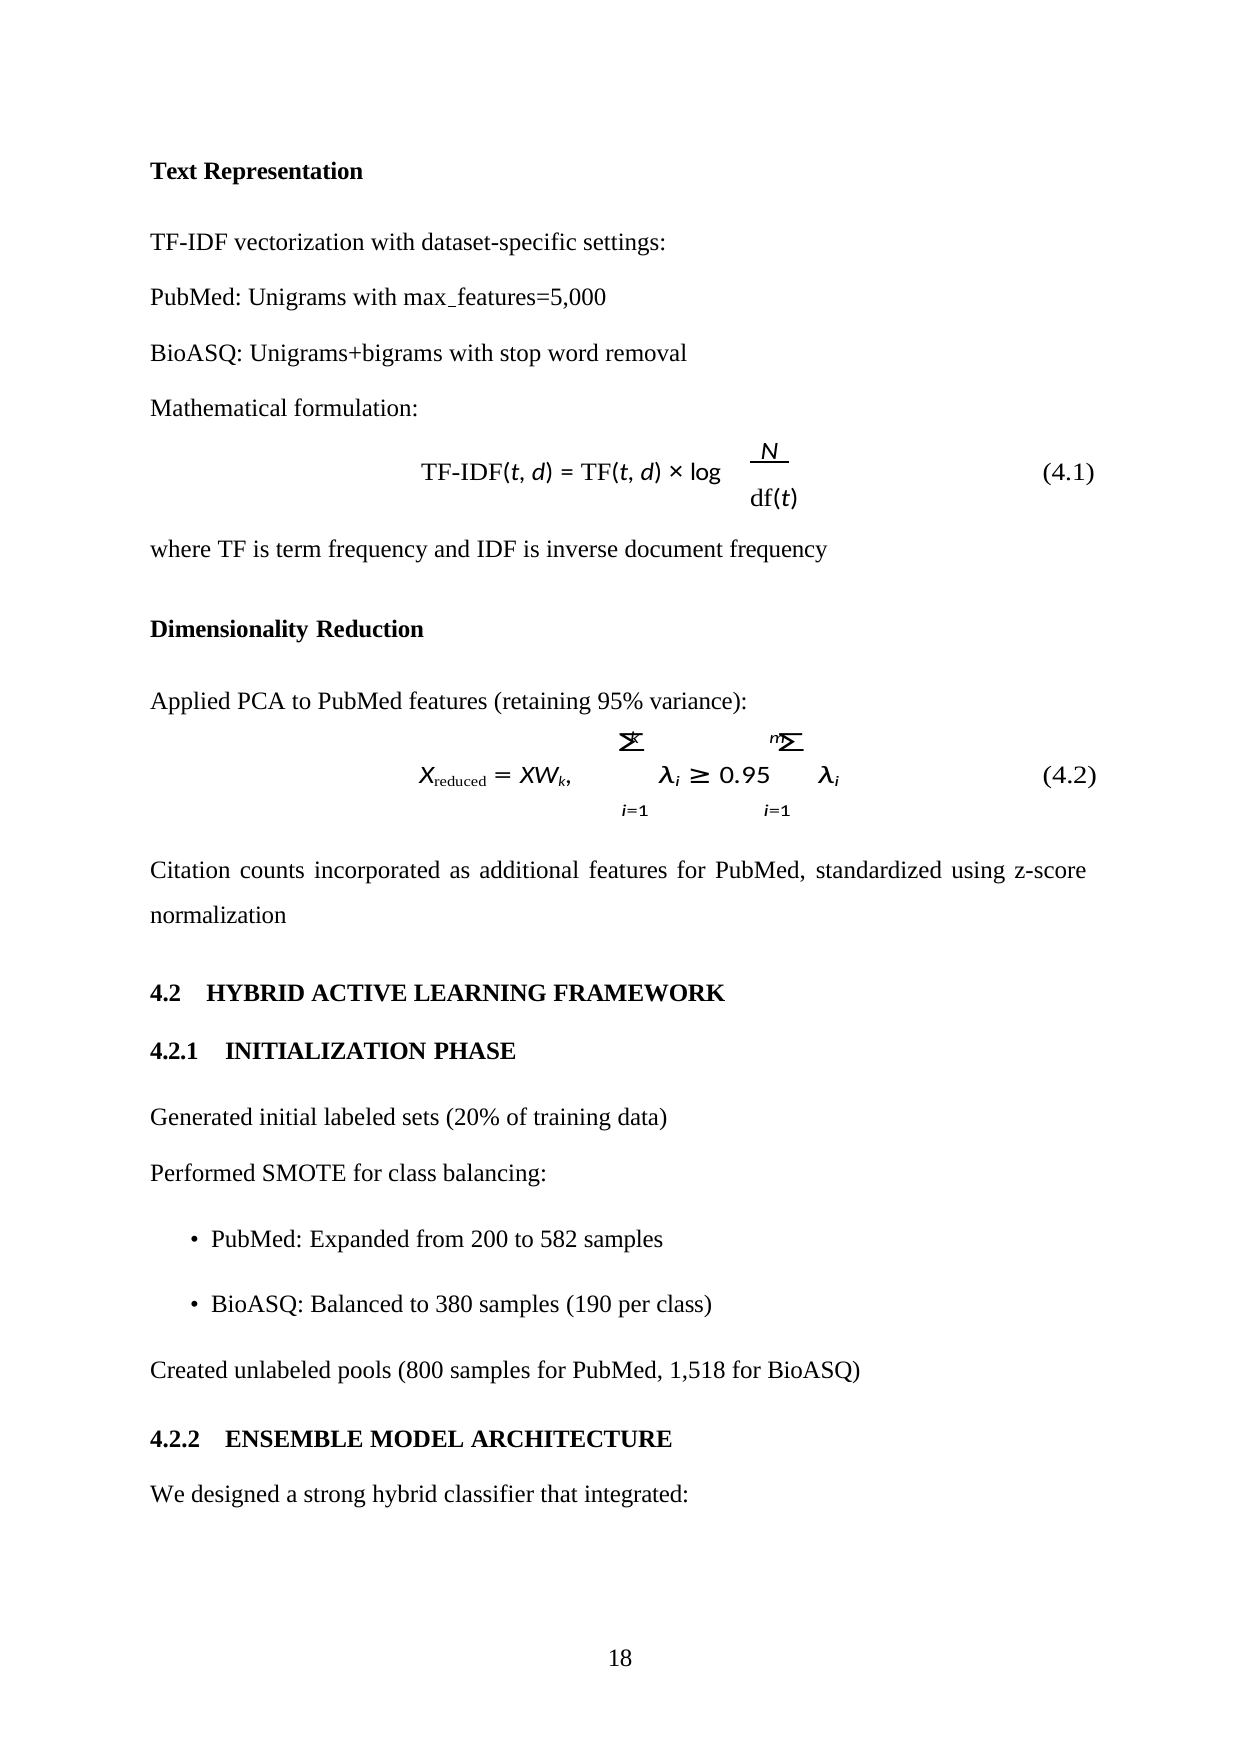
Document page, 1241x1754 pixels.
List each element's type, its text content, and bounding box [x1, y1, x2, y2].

subtitle Dimensionality Reduction [150, 614, 1152, 643]
text df(t) [397, 488, 1152, 511]
text Created unlabeled pools (800 samples for PubMed, 1,518 for BioASQ) [150, 1355, 1152, 1384]
text TF-IDF vectorization with dataset-specific settings: PubMed: Unigrams with max features=5,000 BioASQ: Unigrams+bigrams with stop word removal Mathematical formulation: [150, 227, 692, 422]
text We designed a strong hybrid classifier that integrated: [150, 1479, 1152, 1508]
text Applied PCA to PubMed features (retaining 95% variance): [150, 686, 1152, 715]
text Generated initial labeled sets (20% of training data) Performed SMOTE for class balancing: [150, 1102, 737, 1186]
text Citation counts incorporated as additional features for PubMed, standardized using z-score normalization [150, 819, 1117, 928]
subtitle ENSEMBLE MODEL ARCHITECTURE [150, 1424, 1152, 1453]
subtitle INITIALIZATION PHASE [150, 1036, 1152, 1065]
text where TF is term frequency and IDF is inverse document frequency [150, 534, 1152, 563]
text TF-IDF(t, d) = TF(t, d) × log N (4.1) [421, 449, 1152, 488]
subtitle Text Representation [150, 156, 1152, 185]
list BioASQ: Balanced to 380 samples (190 per class) [190, 1289, 1152, 1318]
text Xreduced = XWk, Σ λi ≥ 0.95 Σ λi (4.2) [419, 744, 1152, 793]
list PubMed: Expanded from 200 to 582 samples [190, 1224, 1152, 1252]
subtitle HYBRID ACTIVE LEARNING FRAMEWORK [150, 978, 1152, 1007]
